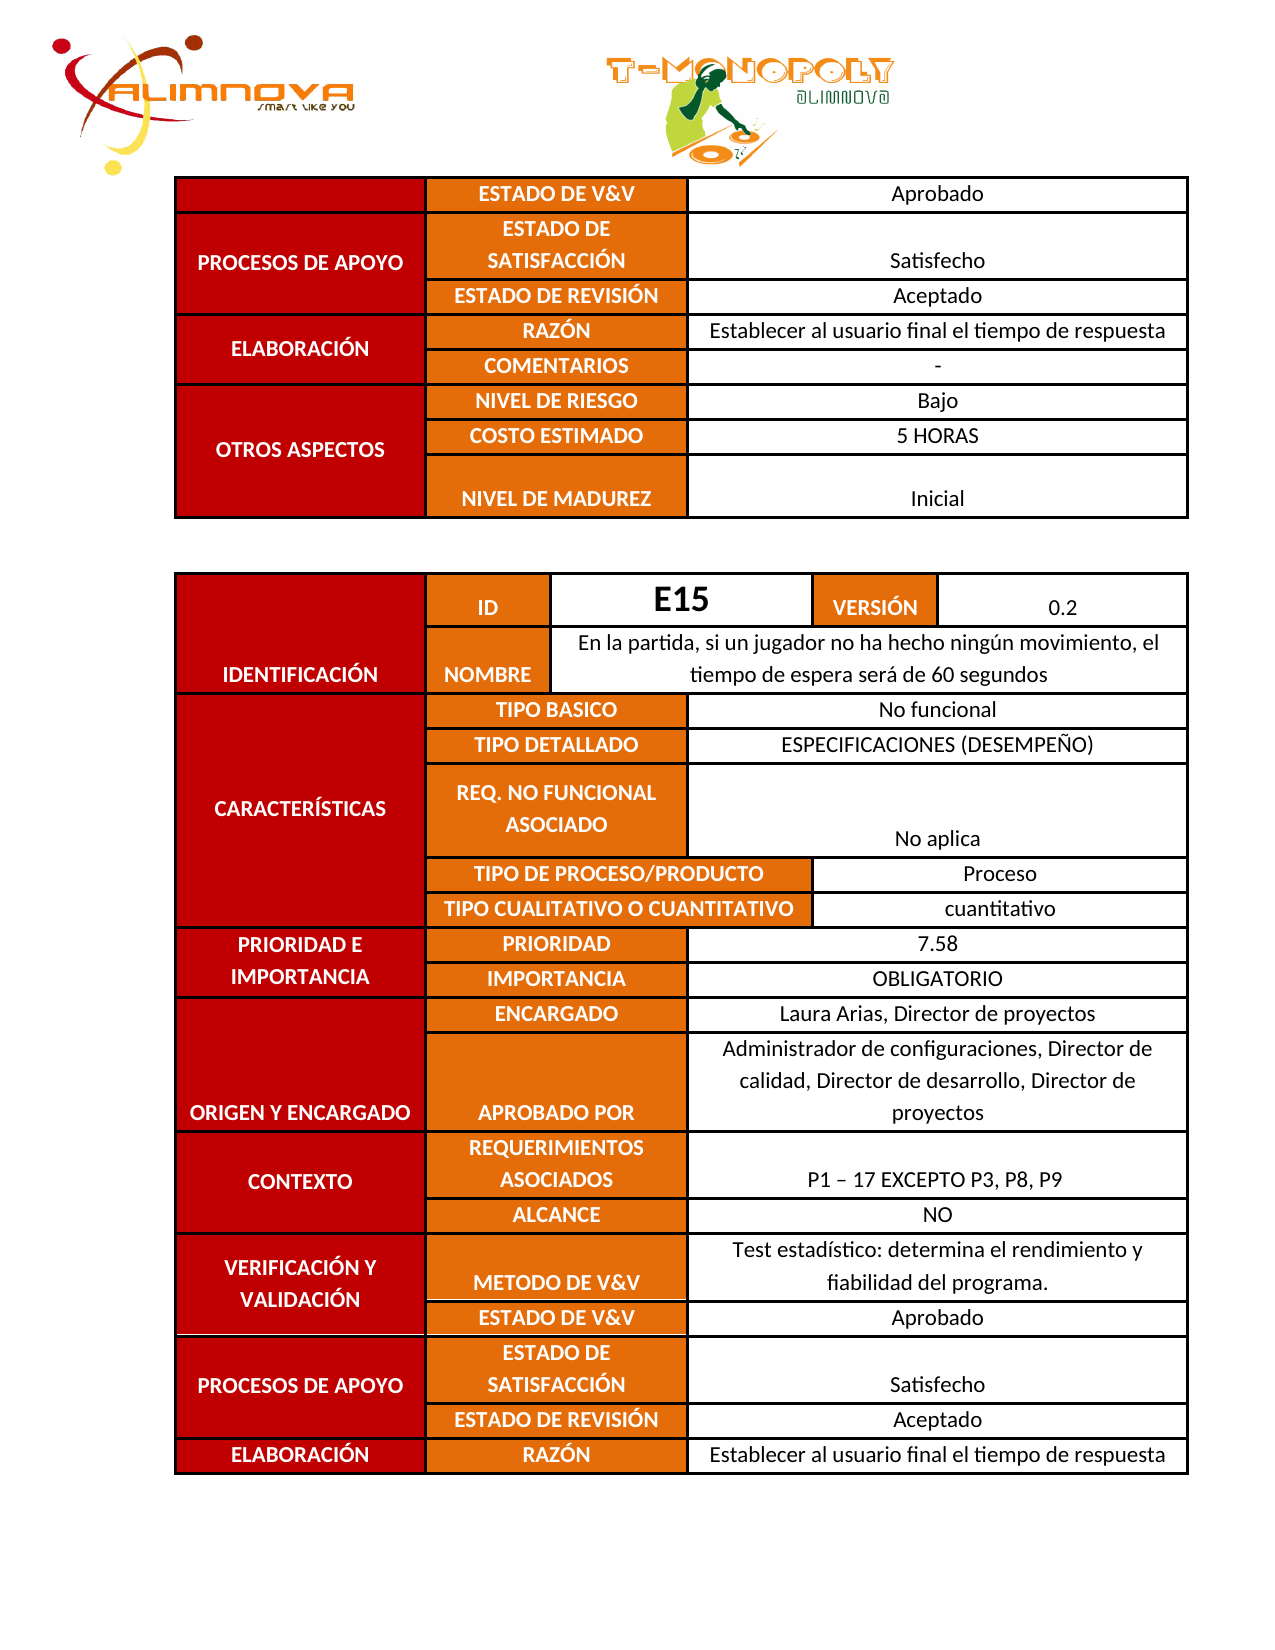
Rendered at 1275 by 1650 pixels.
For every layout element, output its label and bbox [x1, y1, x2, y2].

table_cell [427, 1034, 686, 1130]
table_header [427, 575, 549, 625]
picture [601, 43, 902, 176]
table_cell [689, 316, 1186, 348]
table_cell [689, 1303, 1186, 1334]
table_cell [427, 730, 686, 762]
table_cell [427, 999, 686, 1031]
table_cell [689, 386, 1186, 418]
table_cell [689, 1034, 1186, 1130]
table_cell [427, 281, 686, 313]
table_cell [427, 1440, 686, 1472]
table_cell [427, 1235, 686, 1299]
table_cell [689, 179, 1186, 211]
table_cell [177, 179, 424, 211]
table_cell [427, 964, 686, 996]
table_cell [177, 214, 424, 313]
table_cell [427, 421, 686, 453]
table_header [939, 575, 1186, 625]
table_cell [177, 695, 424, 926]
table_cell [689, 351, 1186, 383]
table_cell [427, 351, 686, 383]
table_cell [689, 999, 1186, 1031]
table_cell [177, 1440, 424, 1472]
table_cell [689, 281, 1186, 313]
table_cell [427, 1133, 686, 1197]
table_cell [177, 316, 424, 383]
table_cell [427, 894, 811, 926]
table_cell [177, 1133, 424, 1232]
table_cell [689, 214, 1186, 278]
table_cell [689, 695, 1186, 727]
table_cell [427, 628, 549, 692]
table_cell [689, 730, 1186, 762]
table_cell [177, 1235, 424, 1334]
picture [48, 33, 356, 177]
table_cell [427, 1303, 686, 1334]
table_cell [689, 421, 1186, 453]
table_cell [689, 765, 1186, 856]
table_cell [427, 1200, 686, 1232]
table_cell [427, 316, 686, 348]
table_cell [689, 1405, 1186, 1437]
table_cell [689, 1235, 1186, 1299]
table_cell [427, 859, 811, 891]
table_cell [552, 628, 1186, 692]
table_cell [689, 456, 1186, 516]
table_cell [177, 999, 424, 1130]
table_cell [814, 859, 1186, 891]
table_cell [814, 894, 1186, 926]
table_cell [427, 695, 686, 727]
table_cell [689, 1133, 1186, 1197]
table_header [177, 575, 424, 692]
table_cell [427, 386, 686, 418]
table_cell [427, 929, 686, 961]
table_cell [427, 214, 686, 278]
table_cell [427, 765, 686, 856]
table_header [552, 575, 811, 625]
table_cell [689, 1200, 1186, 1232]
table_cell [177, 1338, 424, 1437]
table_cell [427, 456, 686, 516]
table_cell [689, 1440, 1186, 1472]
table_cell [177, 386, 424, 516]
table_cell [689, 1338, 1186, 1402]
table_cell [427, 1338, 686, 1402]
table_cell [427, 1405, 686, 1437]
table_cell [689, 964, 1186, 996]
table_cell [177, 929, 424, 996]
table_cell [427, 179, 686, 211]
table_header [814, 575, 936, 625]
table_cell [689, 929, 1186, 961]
